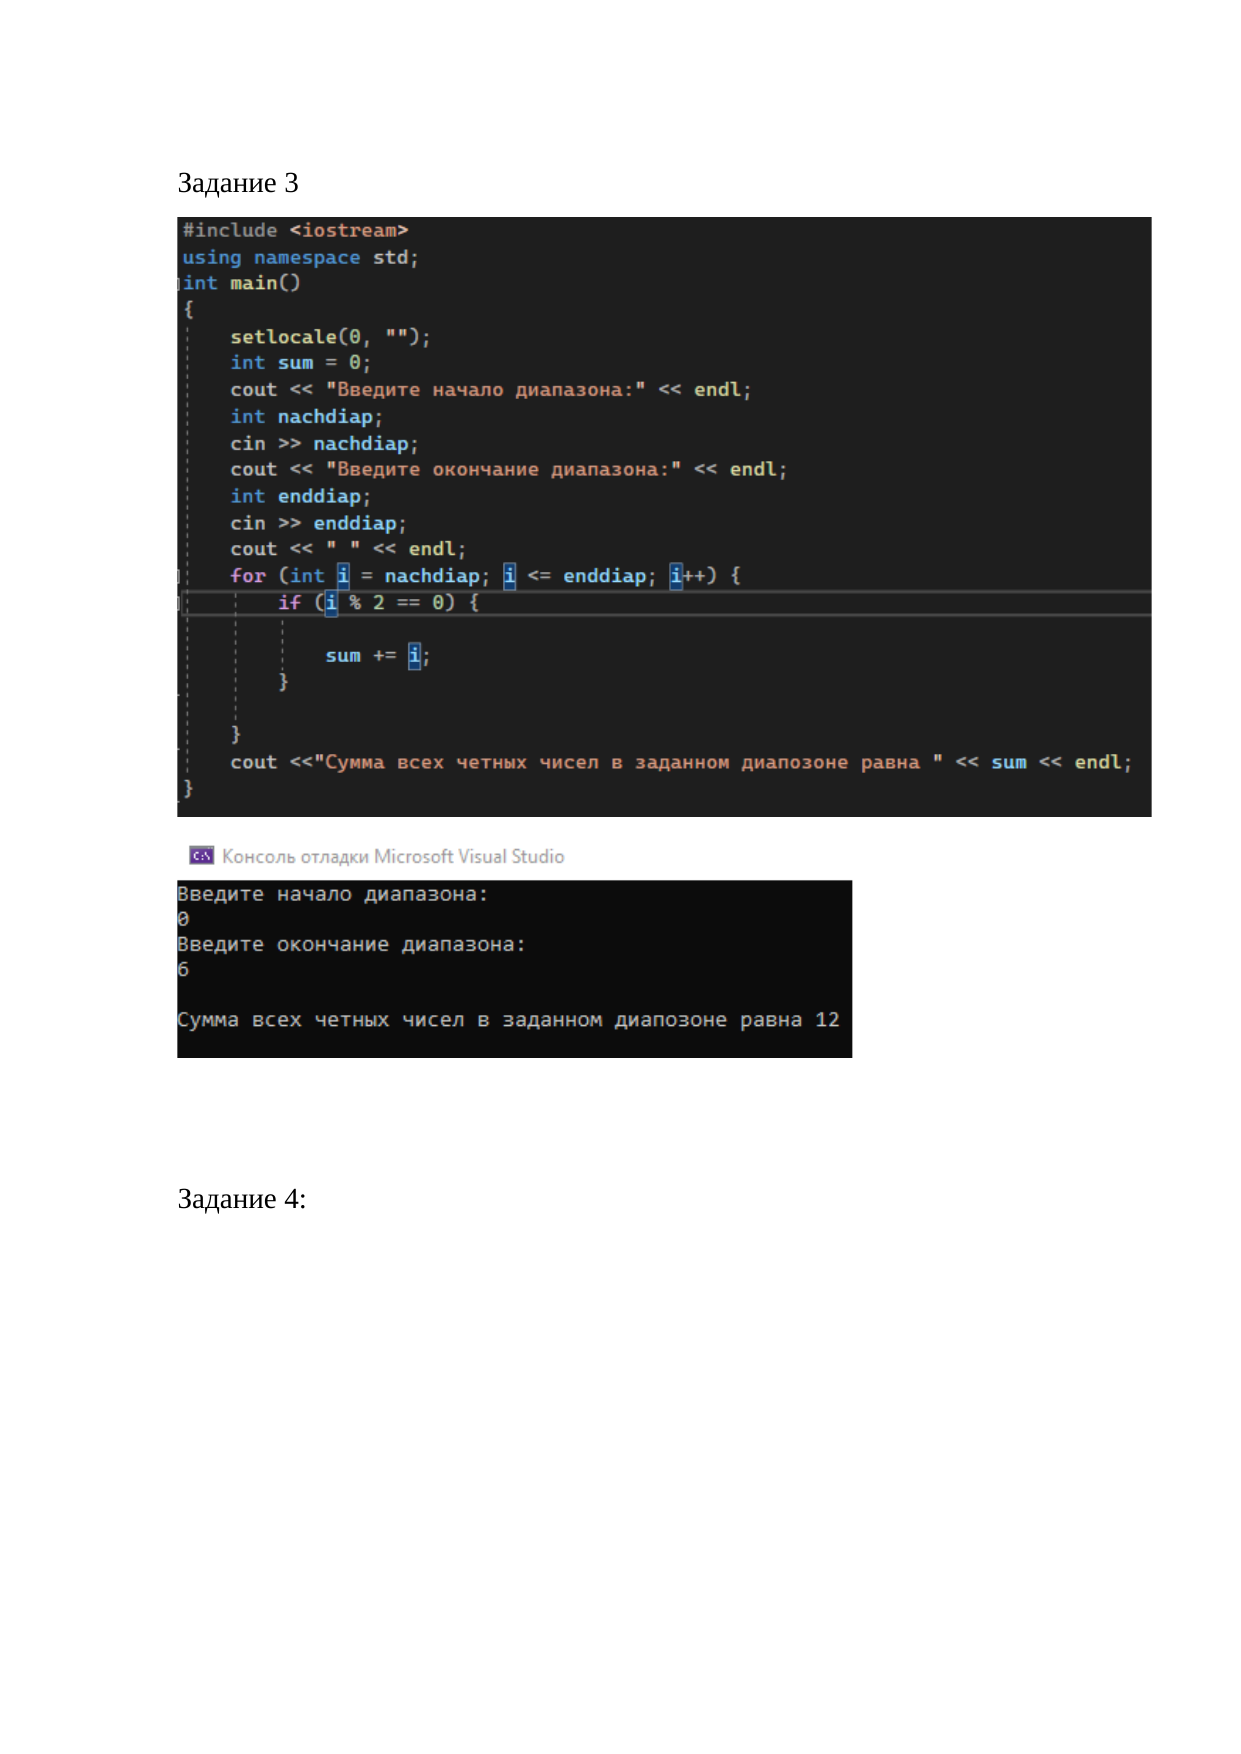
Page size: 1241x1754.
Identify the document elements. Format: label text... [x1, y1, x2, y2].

picture [177, 835, 853, 1058]
text Задание 3 [177, 165, 1152, 198]
text Задание 4: [177, 1182, 1152, 1215]
picture [177, 217, 1152, 817]
